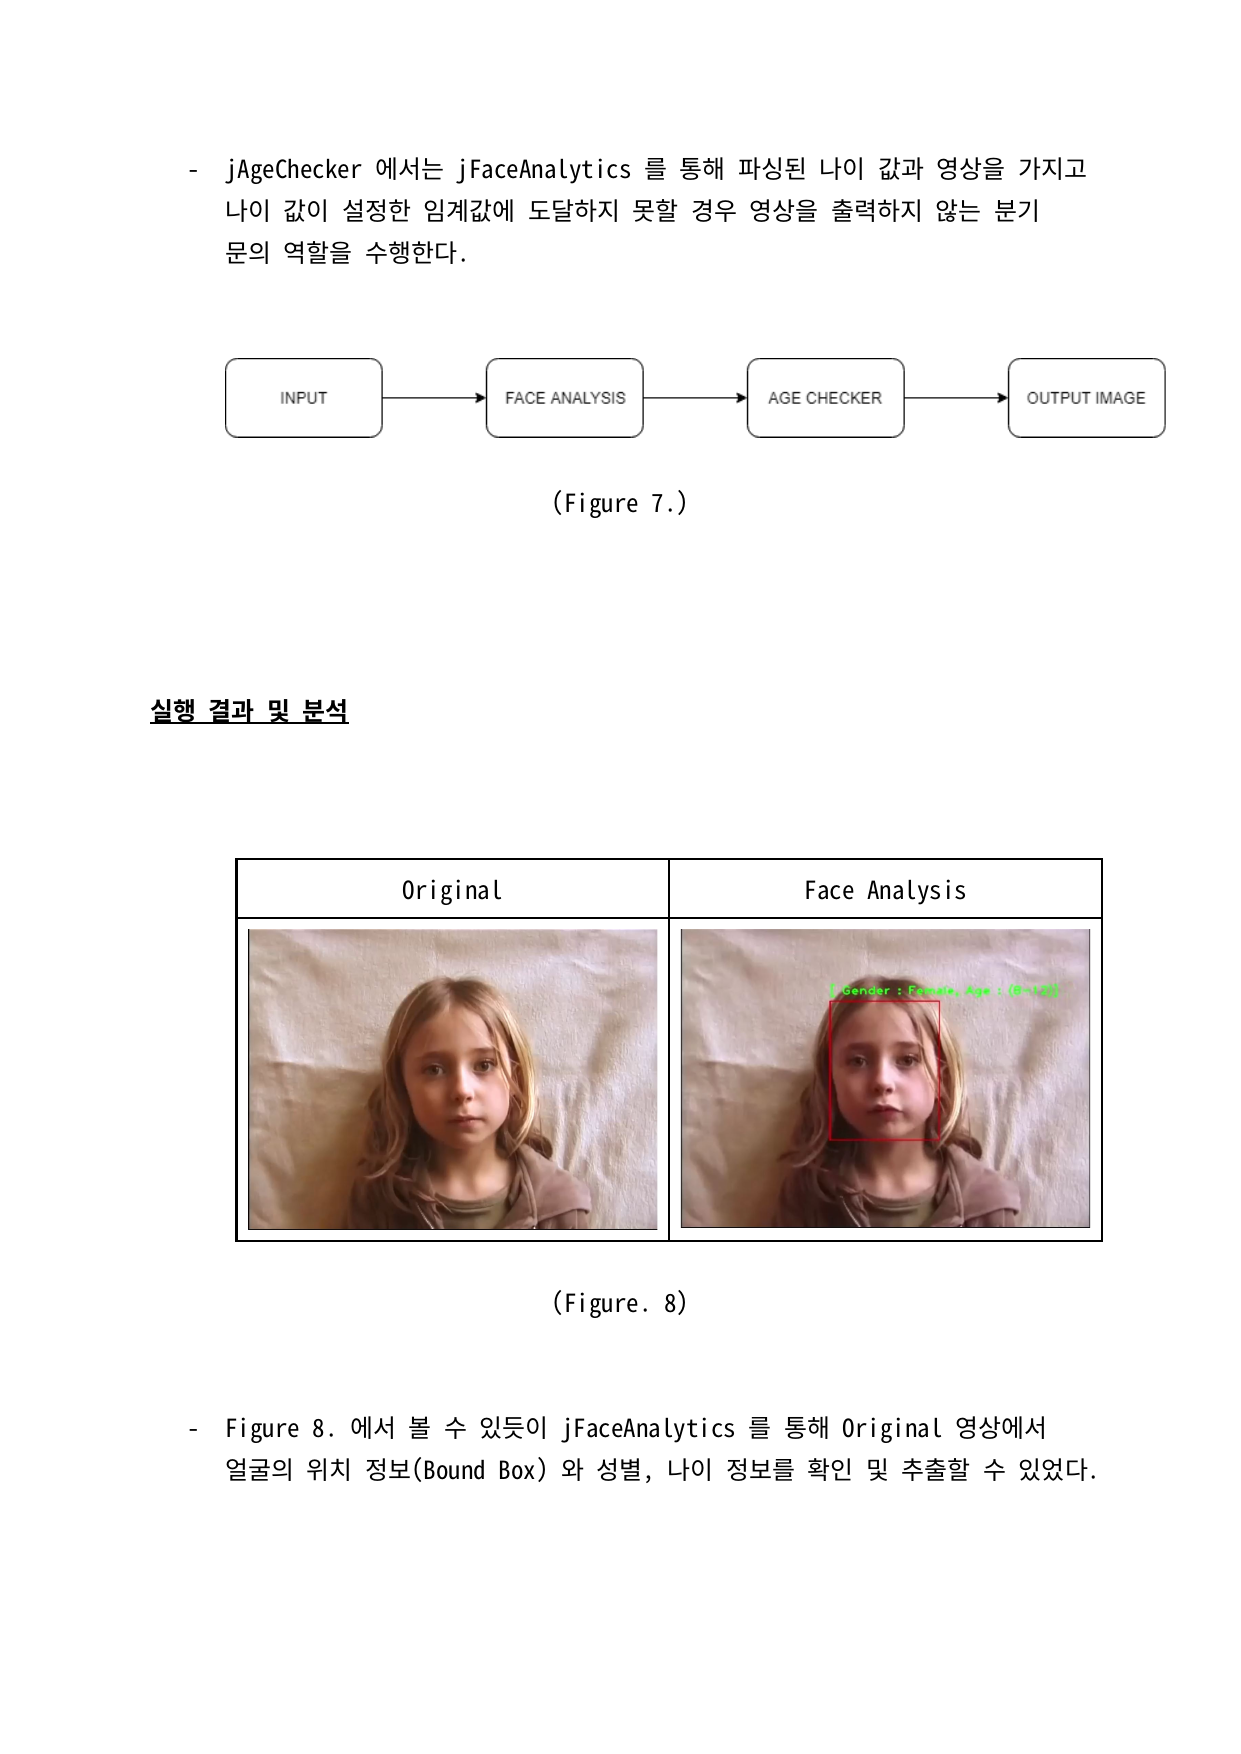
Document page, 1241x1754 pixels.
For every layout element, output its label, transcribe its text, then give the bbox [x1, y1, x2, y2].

picture [680, 929, 1091, 1228]
list jAgeChecker 에서는 jFaceAnalytics 를 통해 파싱된 나이 값과 영상을 가지고 나이 값이 설정한 임계값에 도달하지 못할 경우 영상을 출력하지 않는 분기 문의 역할을 수행한다. [187, 150, 1090, 269]
picture [225, 358, 1166, 438]
table_cell [670, 919, 1101, 1240]
table_cell [238, 919, 668, 1240]
table_header Face Analysis [670, 860, 1101, 917]
table_header Original [238, 860, 668, 917]
list Figure 8. 에서 볼 수 있듯이 jFaceAnalytics 를 통해 Original 영상에서 얼굴의 위치 정보(Bound Box) 와 성별, 나이 정보를 확인 및 추출할 수 있었다. [187, 1409, 1090, 1487]
text (Figure. 8) [150, 1284, 1090, 1320]
picture [248, 929, 658, 1230]
text (Figure 7.) [150, 483, 1090, 519]
text 실행 결과 및 분석 [150, 691, 1090, 728]
